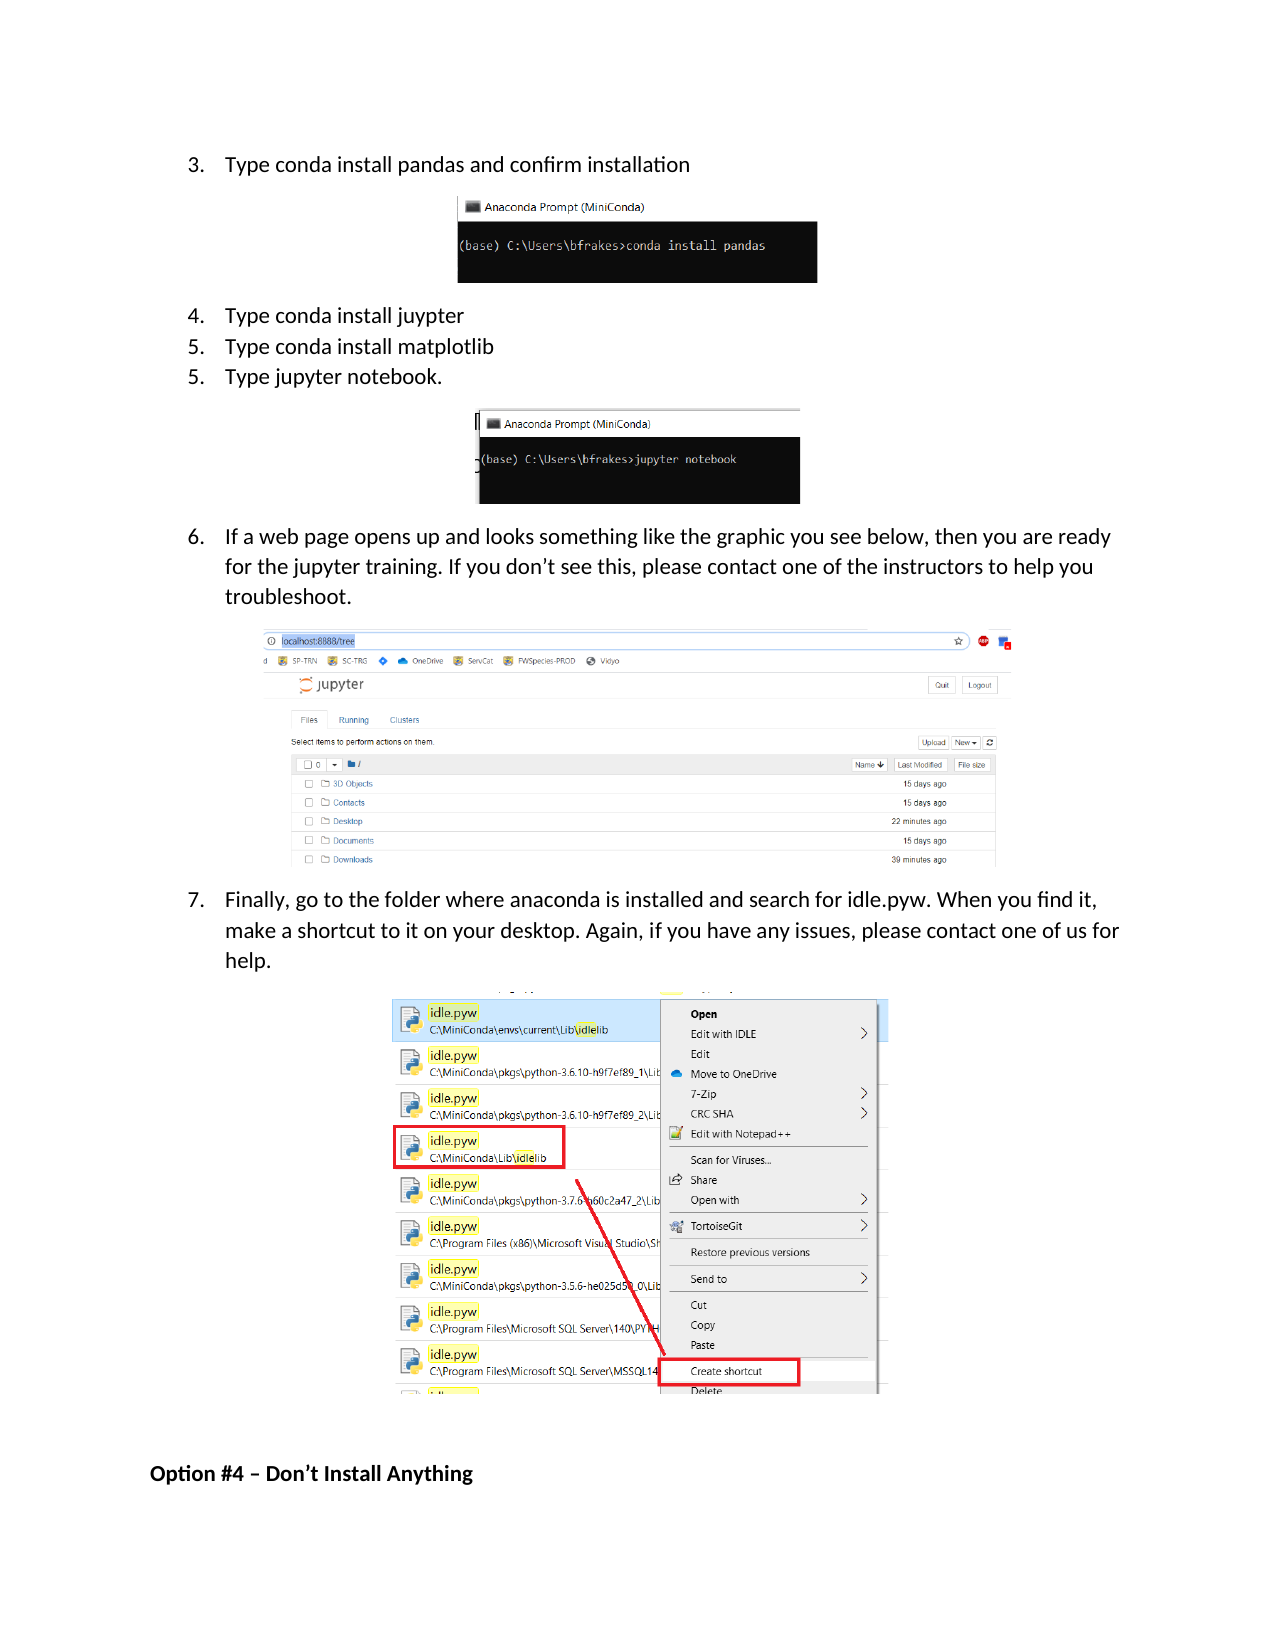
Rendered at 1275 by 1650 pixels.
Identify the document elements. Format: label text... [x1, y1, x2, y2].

list If a web page opens up and looks something like the graphic you see below, then you are ready for the jupyter training. If you don’t see this, please contact one of the instructors to help you troubleshoot. [187, 522, 1125, 610]
list Type conda install juypter [187, 302, 1125, 329]
list Type conda install pandas and confirm installation [187, 150, 1125, 178]
picture [457, 196, 818, 283]
list Type conda install matplotlib [187, 332, 1125, 360]
picture [263, 629, 1012, 867]
picture [386, 992, 889, 1394]
list Type jupyter notebook. [187, 362, 1125, 390]
picture [475, 408, 801, 504]
list Finally, go to the folder where anaconda is installed and search for idle.pyw. When you find it, make a shortcut to it on your desktop. Again, if you have any issues, please contact one of us for help. [187, 886, 1125, 974]
text Option #4 – Don’t Install Anything [150, 1459, 1125, 1487]
